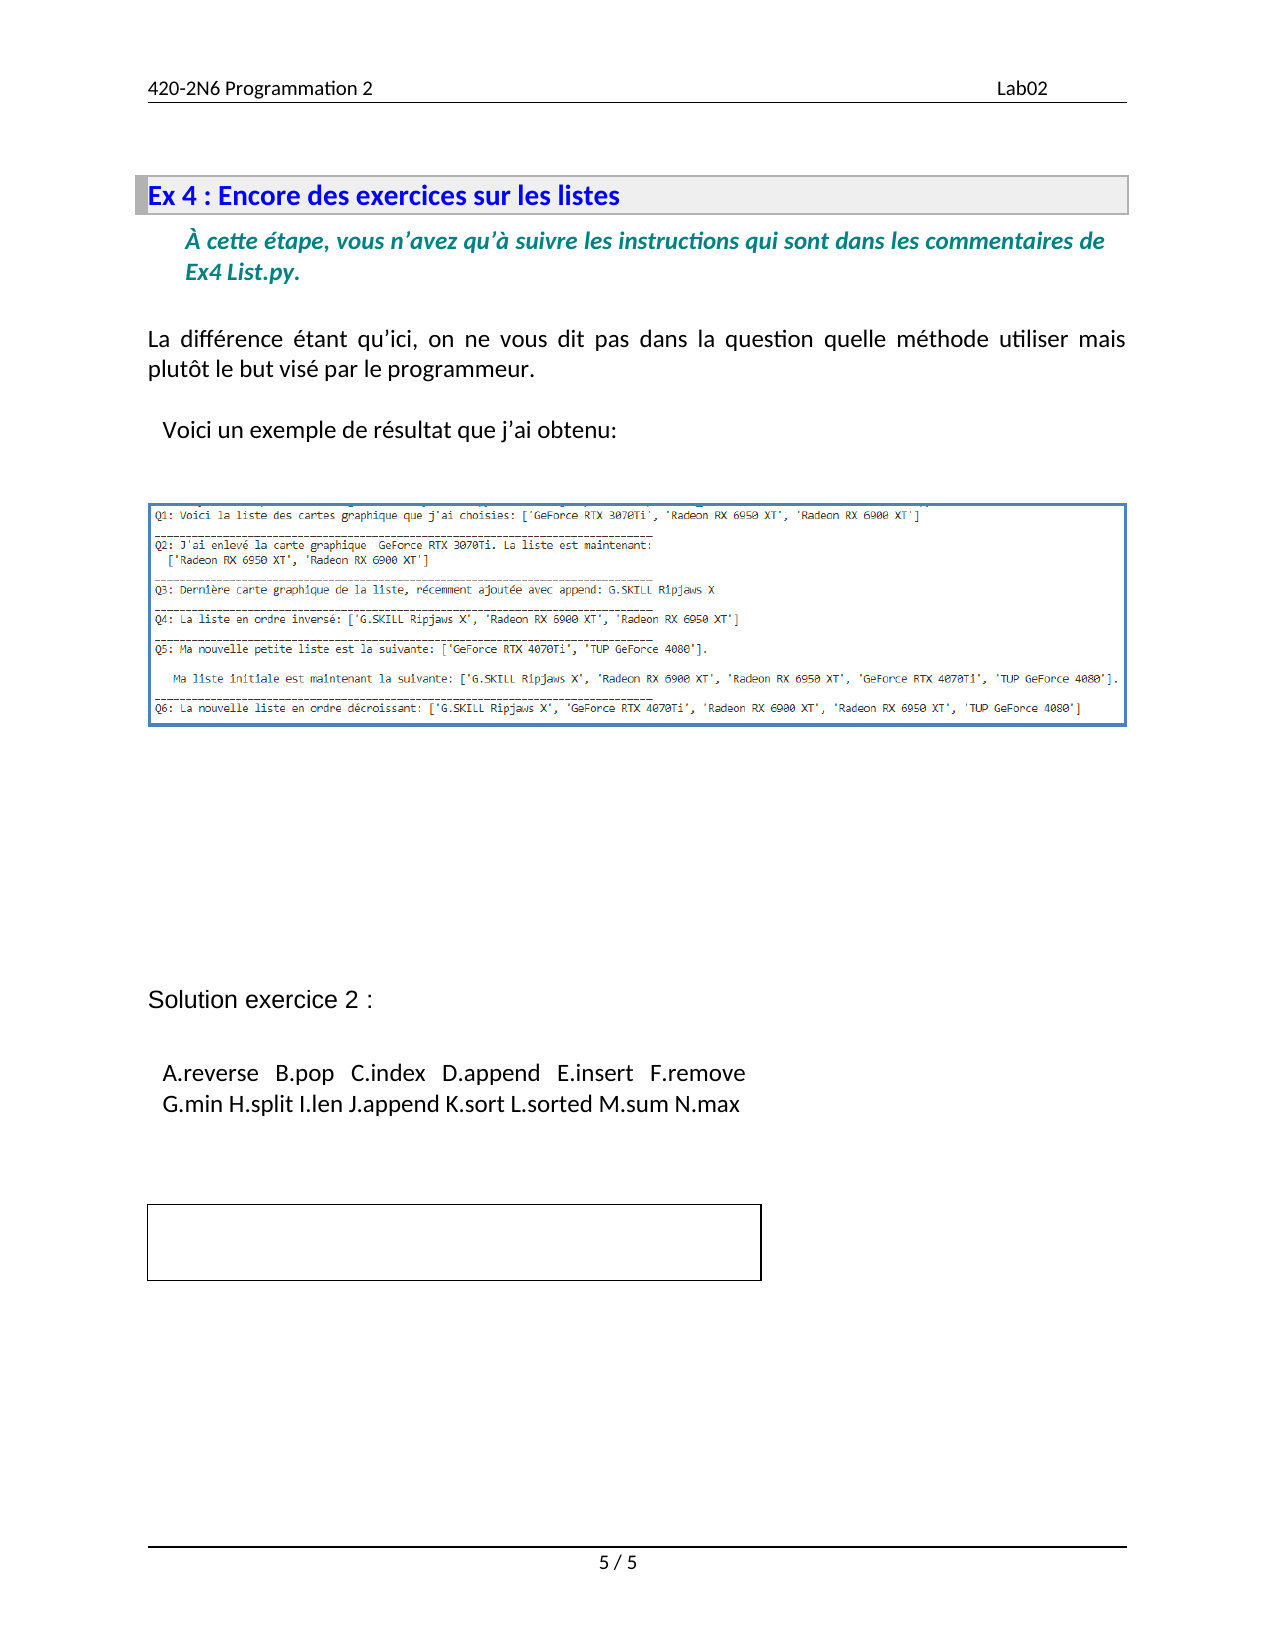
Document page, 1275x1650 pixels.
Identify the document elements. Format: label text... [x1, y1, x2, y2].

text Voici un exemple de résultat que j’ai obtenu: [162, 415, 1127, 445]
subtitle À cette étape, vous n’avez qu’à suivre les instructions qui sont dans les commentaires de Ex4 List.py. [185, 225, 1107, 286]
subtitle Ex 4 : Encore des exercices sur les listes [148, 177, 1127, 213]
picture [151, 506, 1124, 723]
text La différence étant qu’ici, on ne vous dit pas dans la question quelle méthode utiliser mais plutôt le but visé par le programmeur. [148, 323, 1127, 384]
text Solution exercice 2 : [148, 985, 1127, 1014]
